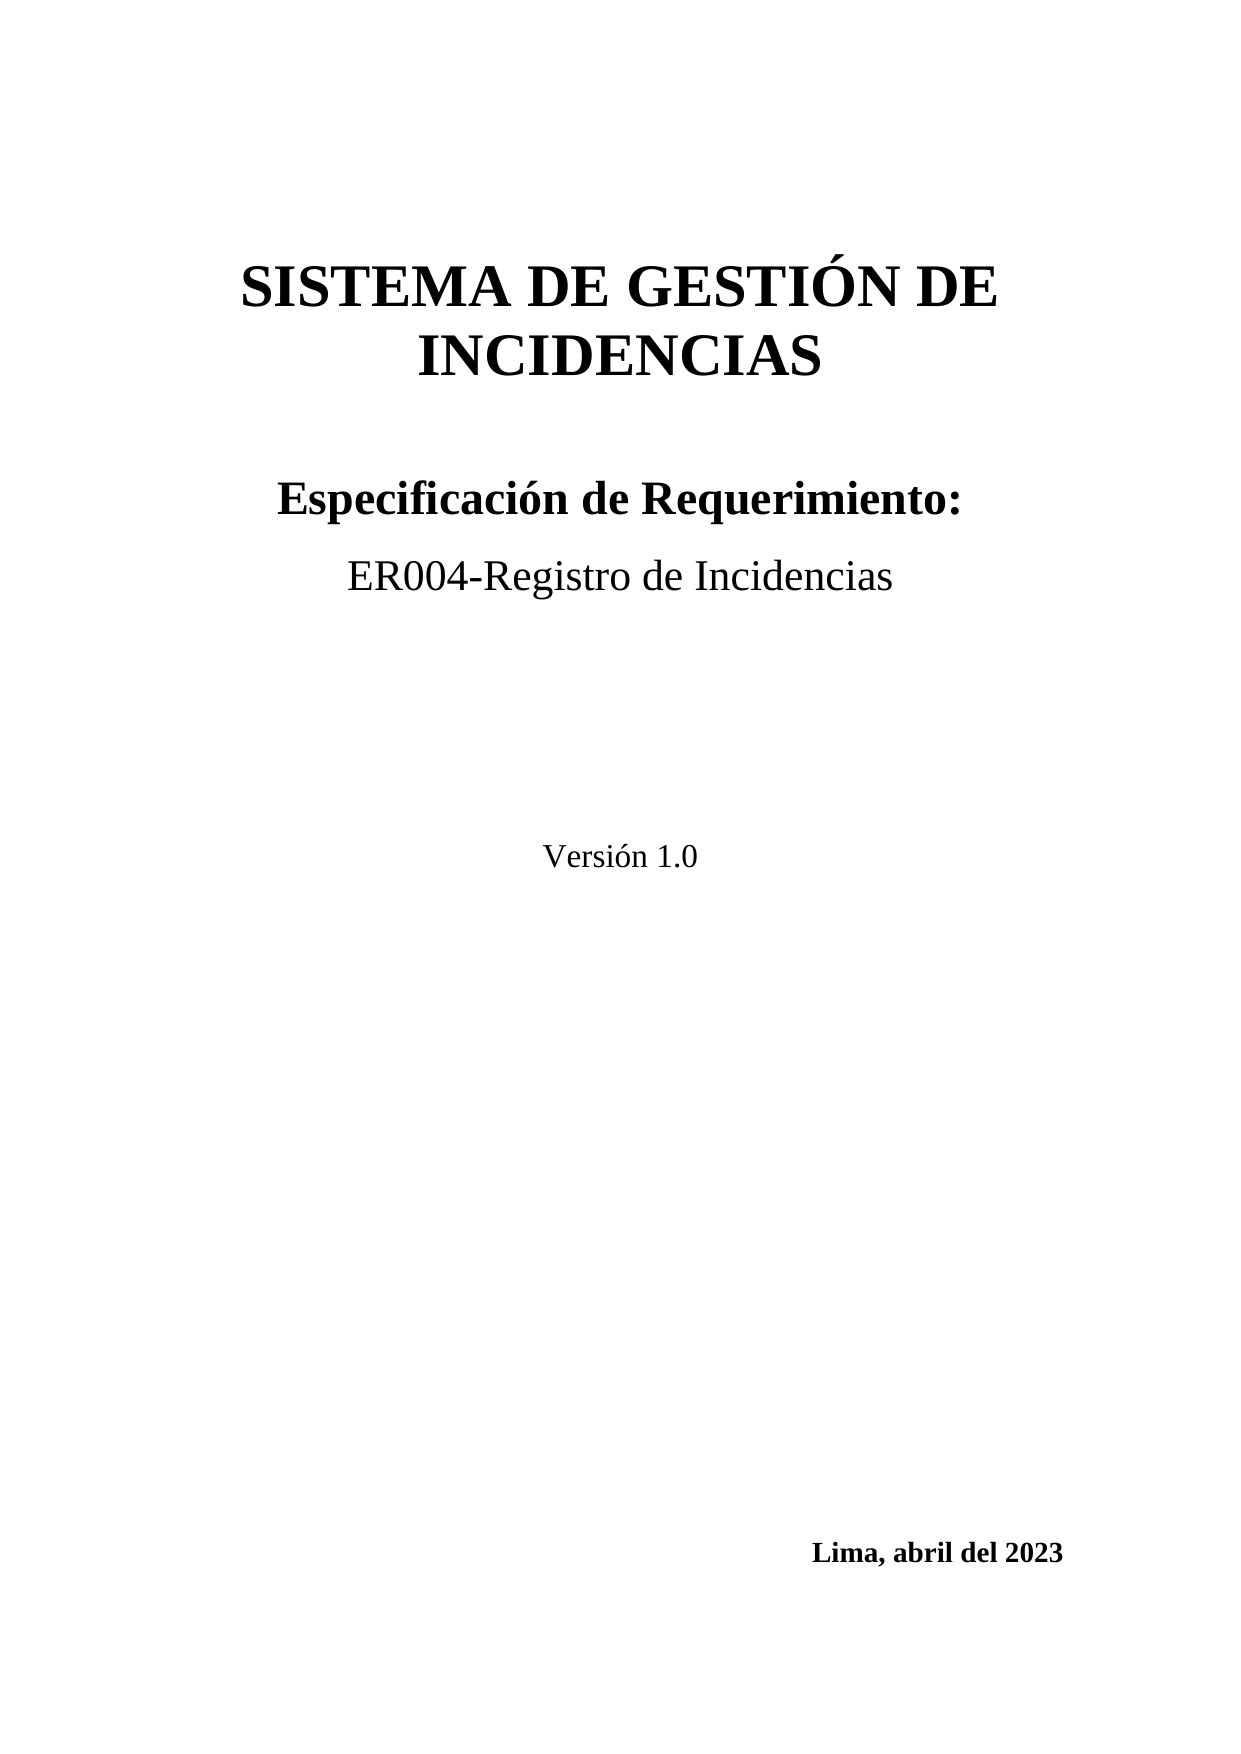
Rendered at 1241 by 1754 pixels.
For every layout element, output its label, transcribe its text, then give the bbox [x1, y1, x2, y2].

text Versión 1.0 [177, 837, 1063, 875]
subtitle Especificación de Requerimiento: [177, 469, 1063, 524]
subtitle ER004-Registro de Incidencias [177, 549, 1063, 600]
title SISTEMA DE GESTIÓN DE INCIDENCIAS [177, 250, 1063, 389]
text Lima, abril del 2023 [177, 1535, 1063, 1568]
